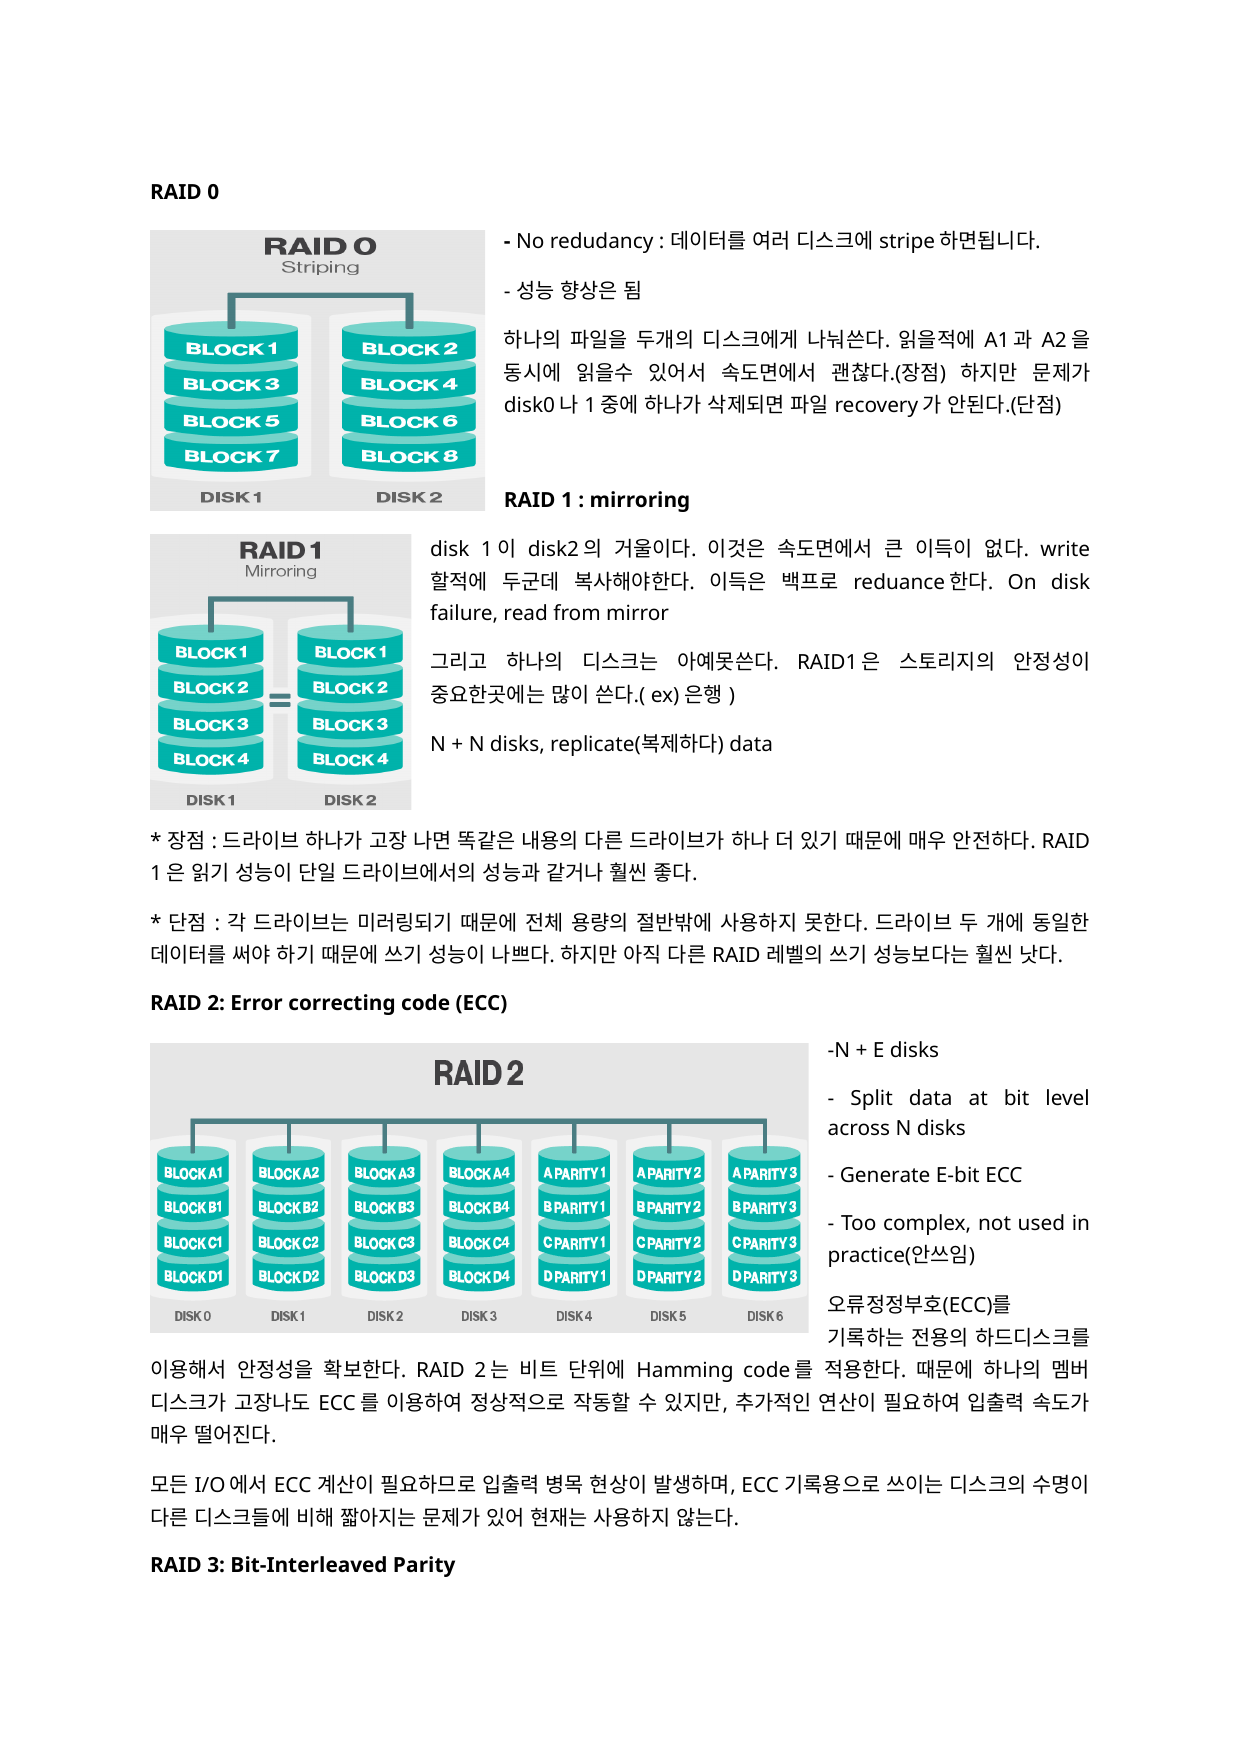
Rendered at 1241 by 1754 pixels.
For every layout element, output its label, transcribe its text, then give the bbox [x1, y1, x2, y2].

text 그리고 하나의 디스크는 아예못쓴다. RAID1은 스토리지의 안정성이 중요한곳에는 많이 쓴다.( ex) 은행 ) [412, 645, 1090, 708]
text 하나의 파일을 두개의 디스크에게 나눠쓴다. 읽을적에 A1과 A2을 동시에 읽을수 있어서 속도면에서 괜찮다.(장점) 하지만 문제가 disk0나 1중에 하나가 삭제되면 파일 recovery가 안된다.(단점) [486, 323, 1090, 419]
text * 단점 : 각 드라이브는 미러링되기 때문에 전체 용량의 절반밖에 사용하지 못한다. 드라이브 두 개에 동일한 데이터를 써야 하기 때문에 쓰기 성능이 나쁘다. 하지만 아직 다른 RAID 레벨의 쓰기 성능보다는 훨씬 낫다. [150, 906, 1090, 969]
text N + N disks, replicate(복제하다) data [412, 727, 1090, 757]
text -N + E disks [150, 1035, 1090, 1064]
text disk 1이 disk2의 거울이다. 이것은 속도면에서 큰 이득이 없다. write할적에 두군데 복사해야한다. 이득은 백프로 reduance한다. On disk failure, read from mirror [150, 533, 1090, 626]
text RAID 0 [150, 177, 1090, 206]
text 오류정정부호(ECC)를 기록하는 전용의 하드디스크를 이용해서 안정성을 확보한다. RAID 2는 비트 단위에 Hamming code를 적용한다. 때문에 하나의 멤버 디스크가 고장나도 ECC를 이용하여 정상적으로 작동할 수 있지만, 추가적인 연산이 필요하여 입출력 속도가 매우 떨어진다. [150, 1288, 1090, 1449]
text RAID 2: Error correcting code (ECC) [150, 988, 1090, 1016]
picture [150, 534, 412, 810]
text - Too complex, not used in practice(안쓰임) [809, 1208, 1090, 1269]
picture [150, 1043, 809, 1333]
text - No redudancy : 데이터를 여러 디스크에 stripe하면됩니다. [150, 224, 1090, 255]
text RAID 3: Bit-Interleaved Parity [150, 1550, 1090, 1579]
text - Split data at bit level across N disks [809, 1083, 1090, 1142]
text RAID 1 : mirroring [150, 485, 1090, 514]
text - 성능 향상은 됨 [486, 274, 1090, 304]
picture [150, 230, 486, 511]
text 모든 I/O에서 ECC 계산이 필요하므로 입출력 병목 현상이 발생하며, ECC 기록용으로 쓰이는 디스크의 수명이 다른 디스크들에 비해 짧아지는 문제가 있어 현재는 사용하지 않는다. [150, 1468, 1090, 1531]
text - Generate E-bit ECC [809, 1161, 1090, 1189]
text * 장점 : 드라이브 하나가 고장 나면 똑같은 내용의 다른 드라이브가 하나 더 있기 때문에 매우 안전하다. RAID 1은 읽기 성능이 단일 드라이브에서의 성능과 같거나 훨씬 좋다. [150, 824, 1090, 887]
